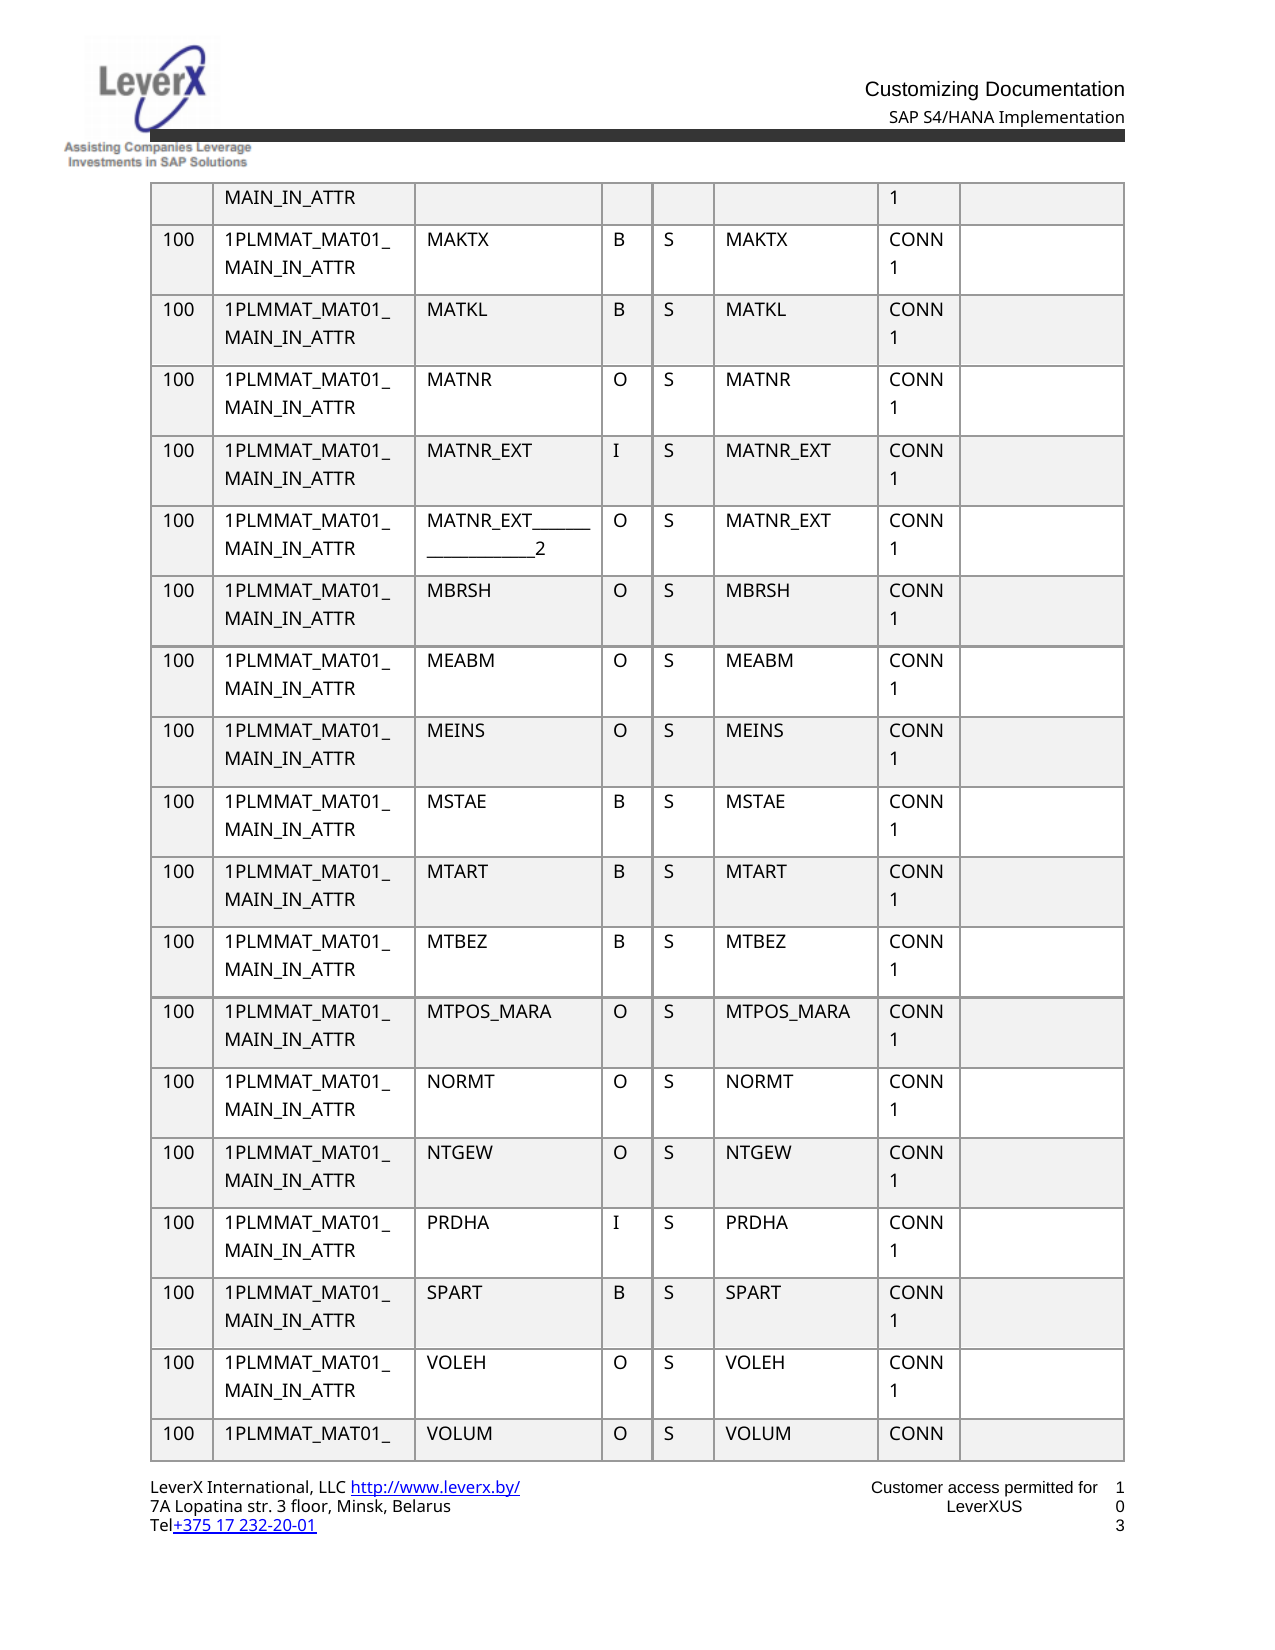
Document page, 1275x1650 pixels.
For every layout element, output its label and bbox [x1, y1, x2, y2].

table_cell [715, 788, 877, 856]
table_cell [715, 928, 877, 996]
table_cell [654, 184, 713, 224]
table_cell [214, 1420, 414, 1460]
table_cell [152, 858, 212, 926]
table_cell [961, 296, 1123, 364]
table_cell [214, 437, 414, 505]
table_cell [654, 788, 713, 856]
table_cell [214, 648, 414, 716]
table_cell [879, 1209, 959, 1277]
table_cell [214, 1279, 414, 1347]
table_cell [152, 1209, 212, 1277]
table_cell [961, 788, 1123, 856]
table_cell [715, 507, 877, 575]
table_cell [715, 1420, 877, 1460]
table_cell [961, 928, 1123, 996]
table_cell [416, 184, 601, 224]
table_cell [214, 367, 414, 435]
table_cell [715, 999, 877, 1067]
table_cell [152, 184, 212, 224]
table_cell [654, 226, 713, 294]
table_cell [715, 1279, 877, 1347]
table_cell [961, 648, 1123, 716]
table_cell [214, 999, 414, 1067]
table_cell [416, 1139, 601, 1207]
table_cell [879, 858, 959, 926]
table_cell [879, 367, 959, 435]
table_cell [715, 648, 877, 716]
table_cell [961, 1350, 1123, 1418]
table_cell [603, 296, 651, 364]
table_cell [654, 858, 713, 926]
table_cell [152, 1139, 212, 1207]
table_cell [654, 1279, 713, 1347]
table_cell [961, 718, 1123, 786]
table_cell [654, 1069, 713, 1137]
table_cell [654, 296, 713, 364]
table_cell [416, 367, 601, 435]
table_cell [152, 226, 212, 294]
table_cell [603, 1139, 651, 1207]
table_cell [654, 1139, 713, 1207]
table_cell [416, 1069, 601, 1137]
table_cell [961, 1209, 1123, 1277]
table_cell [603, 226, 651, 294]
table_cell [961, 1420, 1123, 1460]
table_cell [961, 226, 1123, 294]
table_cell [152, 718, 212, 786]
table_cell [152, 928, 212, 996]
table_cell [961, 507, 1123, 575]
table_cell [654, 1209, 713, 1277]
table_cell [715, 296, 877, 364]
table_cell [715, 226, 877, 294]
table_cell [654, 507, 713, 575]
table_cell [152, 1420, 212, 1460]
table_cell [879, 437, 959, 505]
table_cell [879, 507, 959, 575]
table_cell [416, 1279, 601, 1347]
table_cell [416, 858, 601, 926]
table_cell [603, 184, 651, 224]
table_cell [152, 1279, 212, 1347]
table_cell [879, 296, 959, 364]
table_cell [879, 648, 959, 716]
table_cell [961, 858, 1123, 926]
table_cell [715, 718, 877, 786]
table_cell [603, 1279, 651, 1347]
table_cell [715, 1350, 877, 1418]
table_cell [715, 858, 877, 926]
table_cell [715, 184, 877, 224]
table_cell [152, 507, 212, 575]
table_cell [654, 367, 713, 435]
picture [59, 33, 254, 172]
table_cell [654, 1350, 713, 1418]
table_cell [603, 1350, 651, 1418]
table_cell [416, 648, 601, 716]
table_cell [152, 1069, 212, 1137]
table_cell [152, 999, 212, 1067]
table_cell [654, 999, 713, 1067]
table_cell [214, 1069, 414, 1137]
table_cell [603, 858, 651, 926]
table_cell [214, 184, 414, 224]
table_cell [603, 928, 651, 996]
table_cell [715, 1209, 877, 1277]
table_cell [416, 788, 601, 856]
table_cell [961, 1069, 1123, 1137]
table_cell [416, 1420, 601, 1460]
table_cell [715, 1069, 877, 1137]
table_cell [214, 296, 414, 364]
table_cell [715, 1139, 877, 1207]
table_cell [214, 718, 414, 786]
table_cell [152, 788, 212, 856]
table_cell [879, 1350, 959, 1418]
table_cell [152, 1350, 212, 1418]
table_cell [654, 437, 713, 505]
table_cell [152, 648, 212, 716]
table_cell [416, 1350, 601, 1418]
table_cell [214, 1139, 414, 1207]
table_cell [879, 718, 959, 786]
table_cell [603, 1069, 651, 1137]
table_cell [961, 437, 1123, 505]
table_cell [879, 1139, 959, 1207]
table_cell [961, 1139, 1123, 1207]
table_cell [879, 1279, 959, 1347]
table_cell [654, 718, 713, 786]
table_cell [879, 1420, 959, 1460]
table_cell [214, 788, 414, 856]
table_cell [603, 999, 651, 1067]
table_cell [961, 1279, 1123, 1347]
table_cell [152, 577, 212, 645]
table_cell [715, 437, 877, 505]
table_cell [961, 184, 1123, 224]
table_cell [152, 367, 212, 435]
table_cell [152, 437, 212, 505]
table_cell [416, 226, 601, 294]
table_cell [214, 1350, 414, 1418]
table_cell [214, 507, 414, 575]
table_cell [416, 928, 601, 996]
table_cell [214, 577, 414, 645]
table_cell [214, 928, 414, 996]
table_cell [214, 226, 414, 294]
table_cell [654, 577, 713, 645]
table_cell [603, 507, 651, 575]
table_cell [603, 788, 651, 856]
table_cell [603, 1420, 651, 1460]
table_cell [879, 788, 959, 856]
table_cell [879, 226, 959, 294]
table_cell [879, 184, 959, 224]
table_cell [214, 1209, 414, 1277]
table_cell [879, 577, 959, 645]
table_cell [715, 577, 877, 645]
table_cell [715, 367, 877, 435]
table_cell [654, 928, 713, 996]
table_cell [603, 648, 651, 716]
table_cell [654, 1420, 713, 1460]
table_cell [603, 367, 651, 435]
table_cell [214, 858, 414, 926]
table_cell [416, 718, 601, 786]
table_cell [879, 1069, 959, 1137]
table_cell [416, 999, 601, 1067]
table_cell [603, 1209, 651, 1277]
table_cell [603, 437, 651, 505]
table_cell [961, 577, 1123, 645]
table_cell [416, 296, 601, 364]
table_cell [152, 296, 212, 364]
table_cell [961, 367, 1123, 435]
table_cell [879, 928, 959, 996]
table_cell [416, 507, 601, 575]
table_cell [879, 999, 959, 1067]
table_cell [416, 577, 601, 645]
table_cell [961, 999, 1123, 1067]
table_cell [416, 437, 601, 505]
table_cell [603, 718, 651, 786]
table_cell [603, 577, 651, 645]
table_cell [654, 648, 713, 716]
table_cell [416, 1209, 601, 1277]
